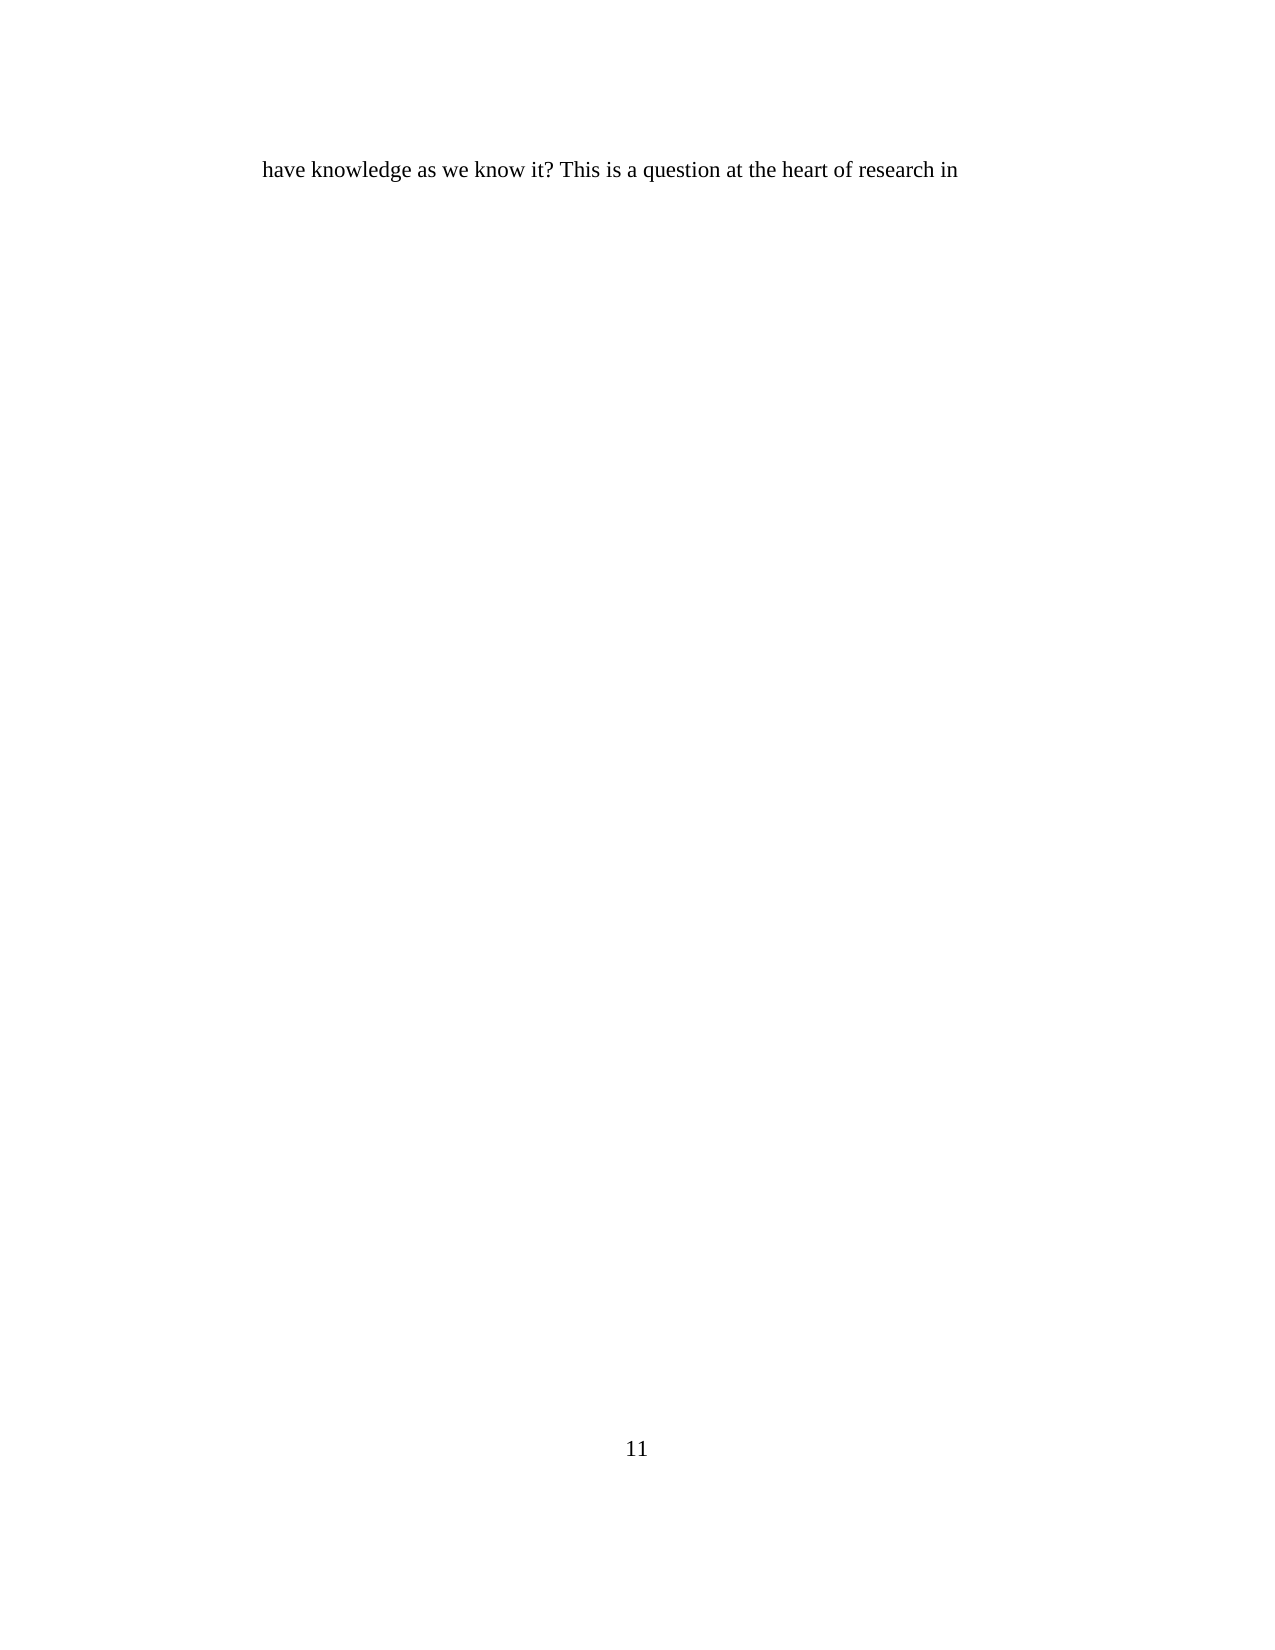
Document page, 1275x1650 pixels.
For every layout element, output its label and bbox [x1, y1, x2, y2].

text [262, 156, 1009, 183]
